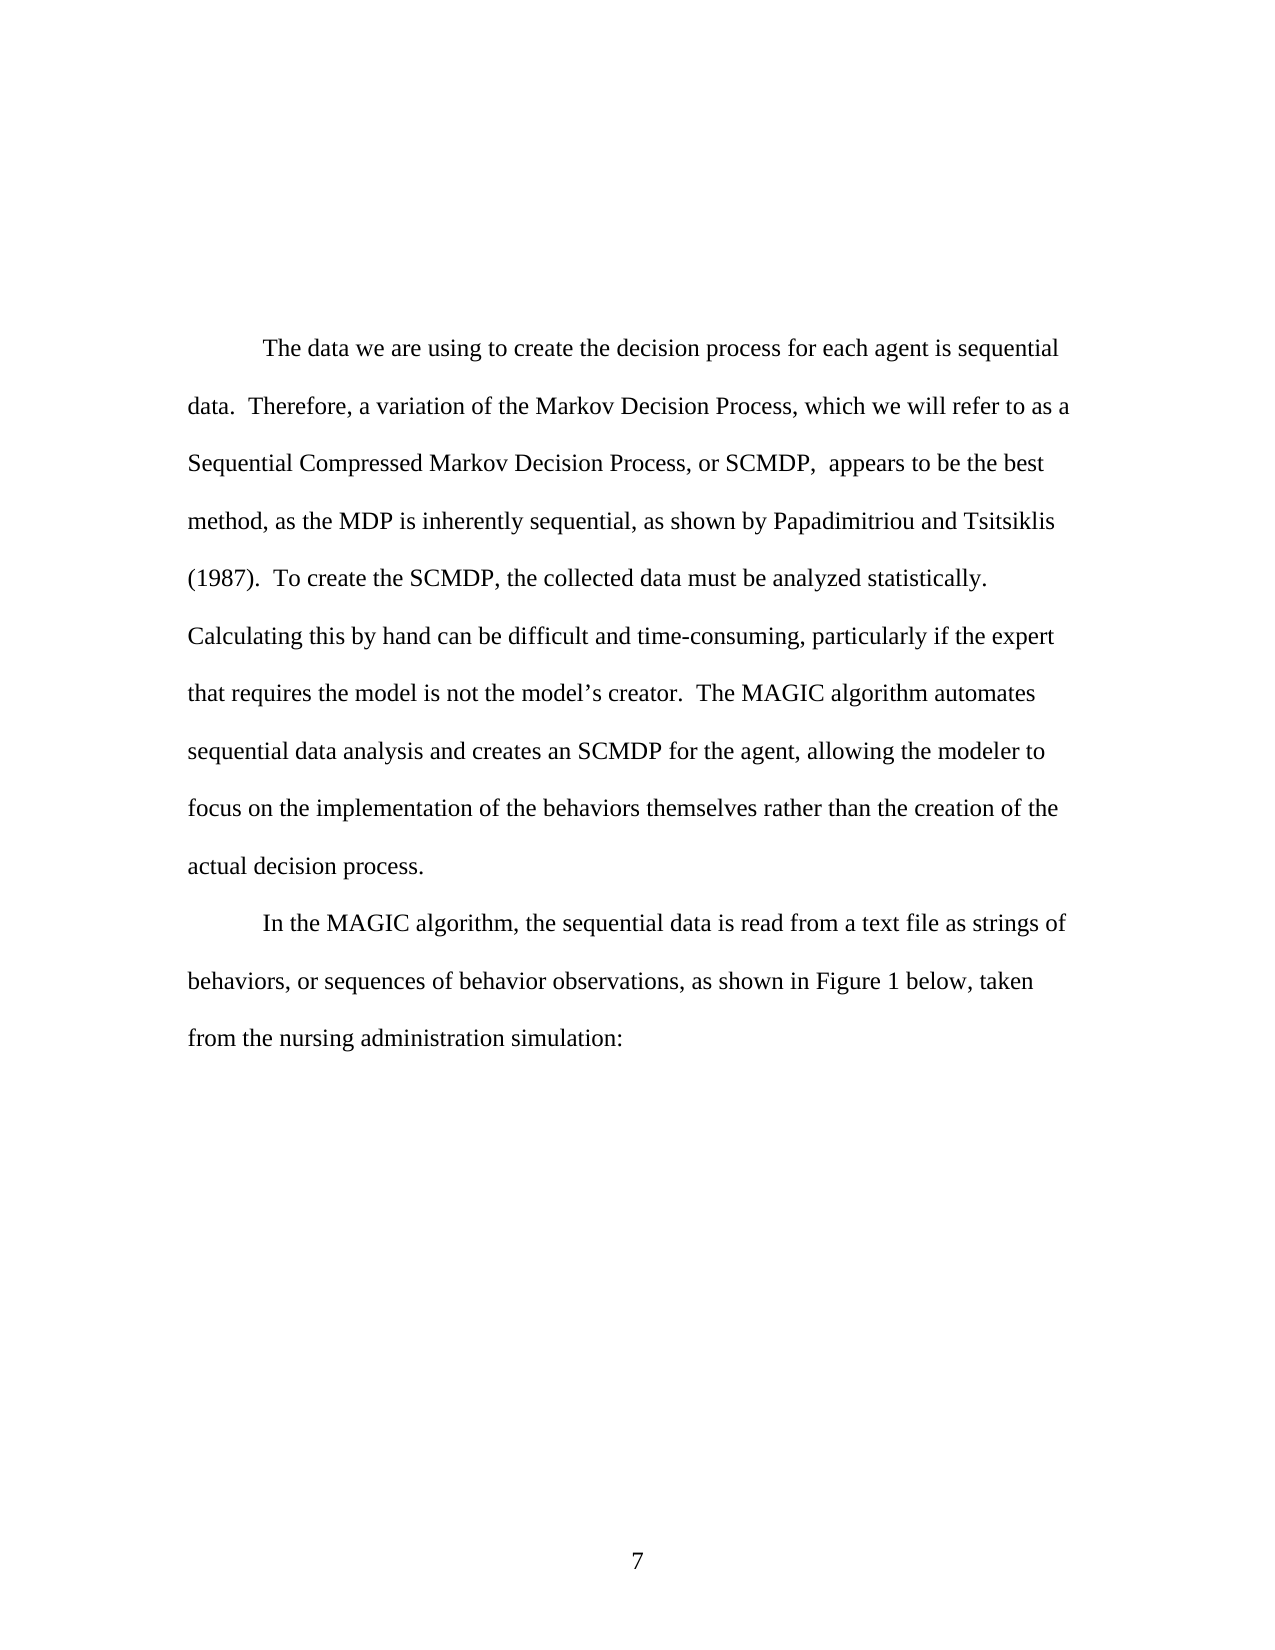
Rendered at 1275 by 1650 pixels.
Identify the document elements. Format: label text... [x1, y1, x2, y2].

text The data we are using to create the decision process for each agent is sequential data. Therefore, a variation of the Markov Decision Process, which we will refer to as a Sequential Compressed Markov Decision Process, or SCMDP, appears to be the best method, as the MDP is inherently sequential, as shown by Papadimitriou and Tsitsiklis (1987). To create the SCMDP, the collected data must be analyzed statistically. Calculating this by hand can be difficult and time-consuming, particularly if the expert that requires the model is not the model’s creator. The MAGIC algorithm automates sequential data analysis and creates an SCMDP for the agent, allowing the modeler to focus on the implementation of the behaviors themselves rather than the creation of the actual decision process. [187, 333, 1087, 880]
text In the MAGIC algorithm, the sequential data is read from a text file as strings of behaviors, or sequences of behavior observations, as shown in Figure 1 below, taken from the nursing administration simulation: [187, 908, 1087, 1052]
